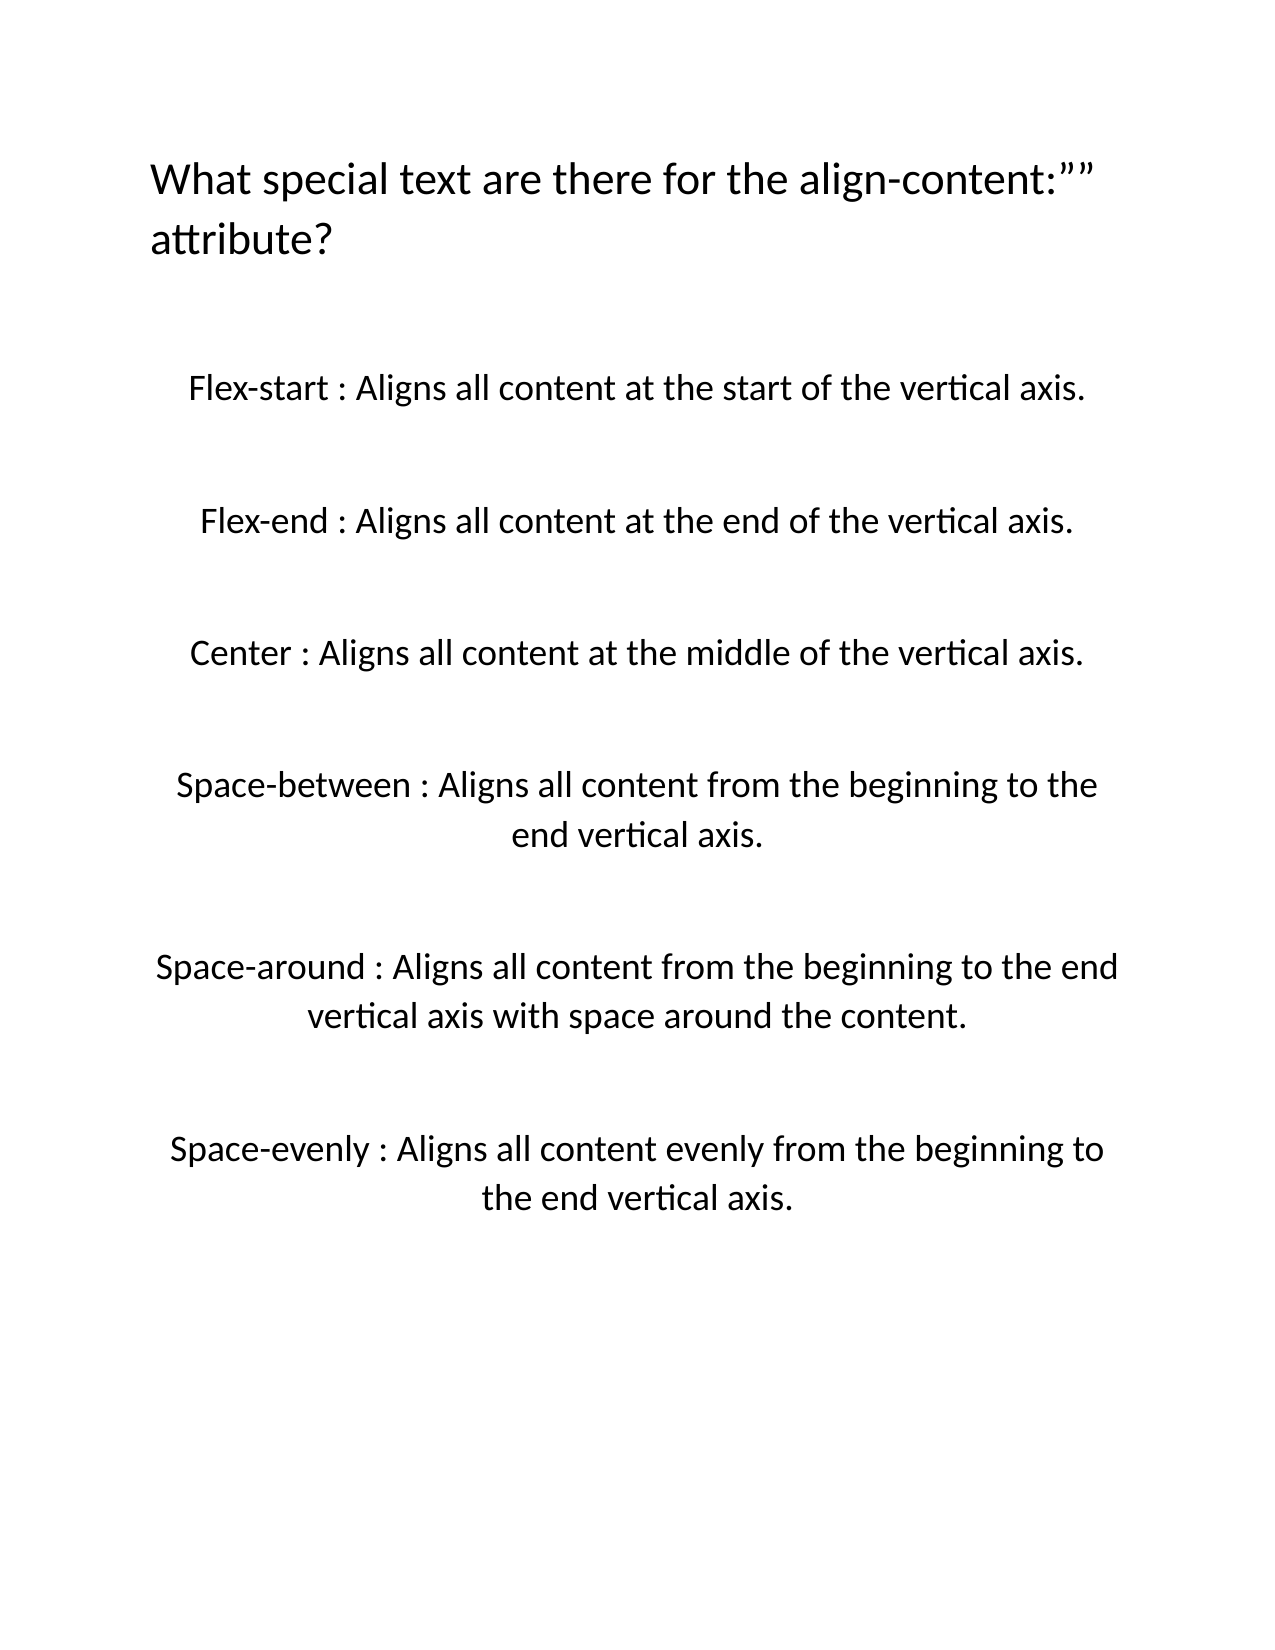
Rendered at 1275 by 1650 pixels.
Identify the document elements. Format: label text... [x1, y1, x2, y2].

text Space-between : Aligns all content from the beginning to the end vertical axis. [150, 761, 1125, 856]
text Flex-end : Aligns all content at the end of the vertical axis. [150, 497, 1125, 542]
text Space-evenly : Aligns all content evenly from the beginning to the end vertical axis. [150, 1125, 1125, 1220]
text What special text are there for the align-content:”” attribute? [150, 150, 1125, 266]
text Flex-start : Aligns all content at the start of the vertical axis. [150, 364, 1125, 410]
text Space-around : Aligns all content from the beginning to the end vertical axis with space around the content. [150, 943, 1125, 1038]
text Center : Aligns all content at the middle of the vertical axis. [150, 629, 1125, 675]
